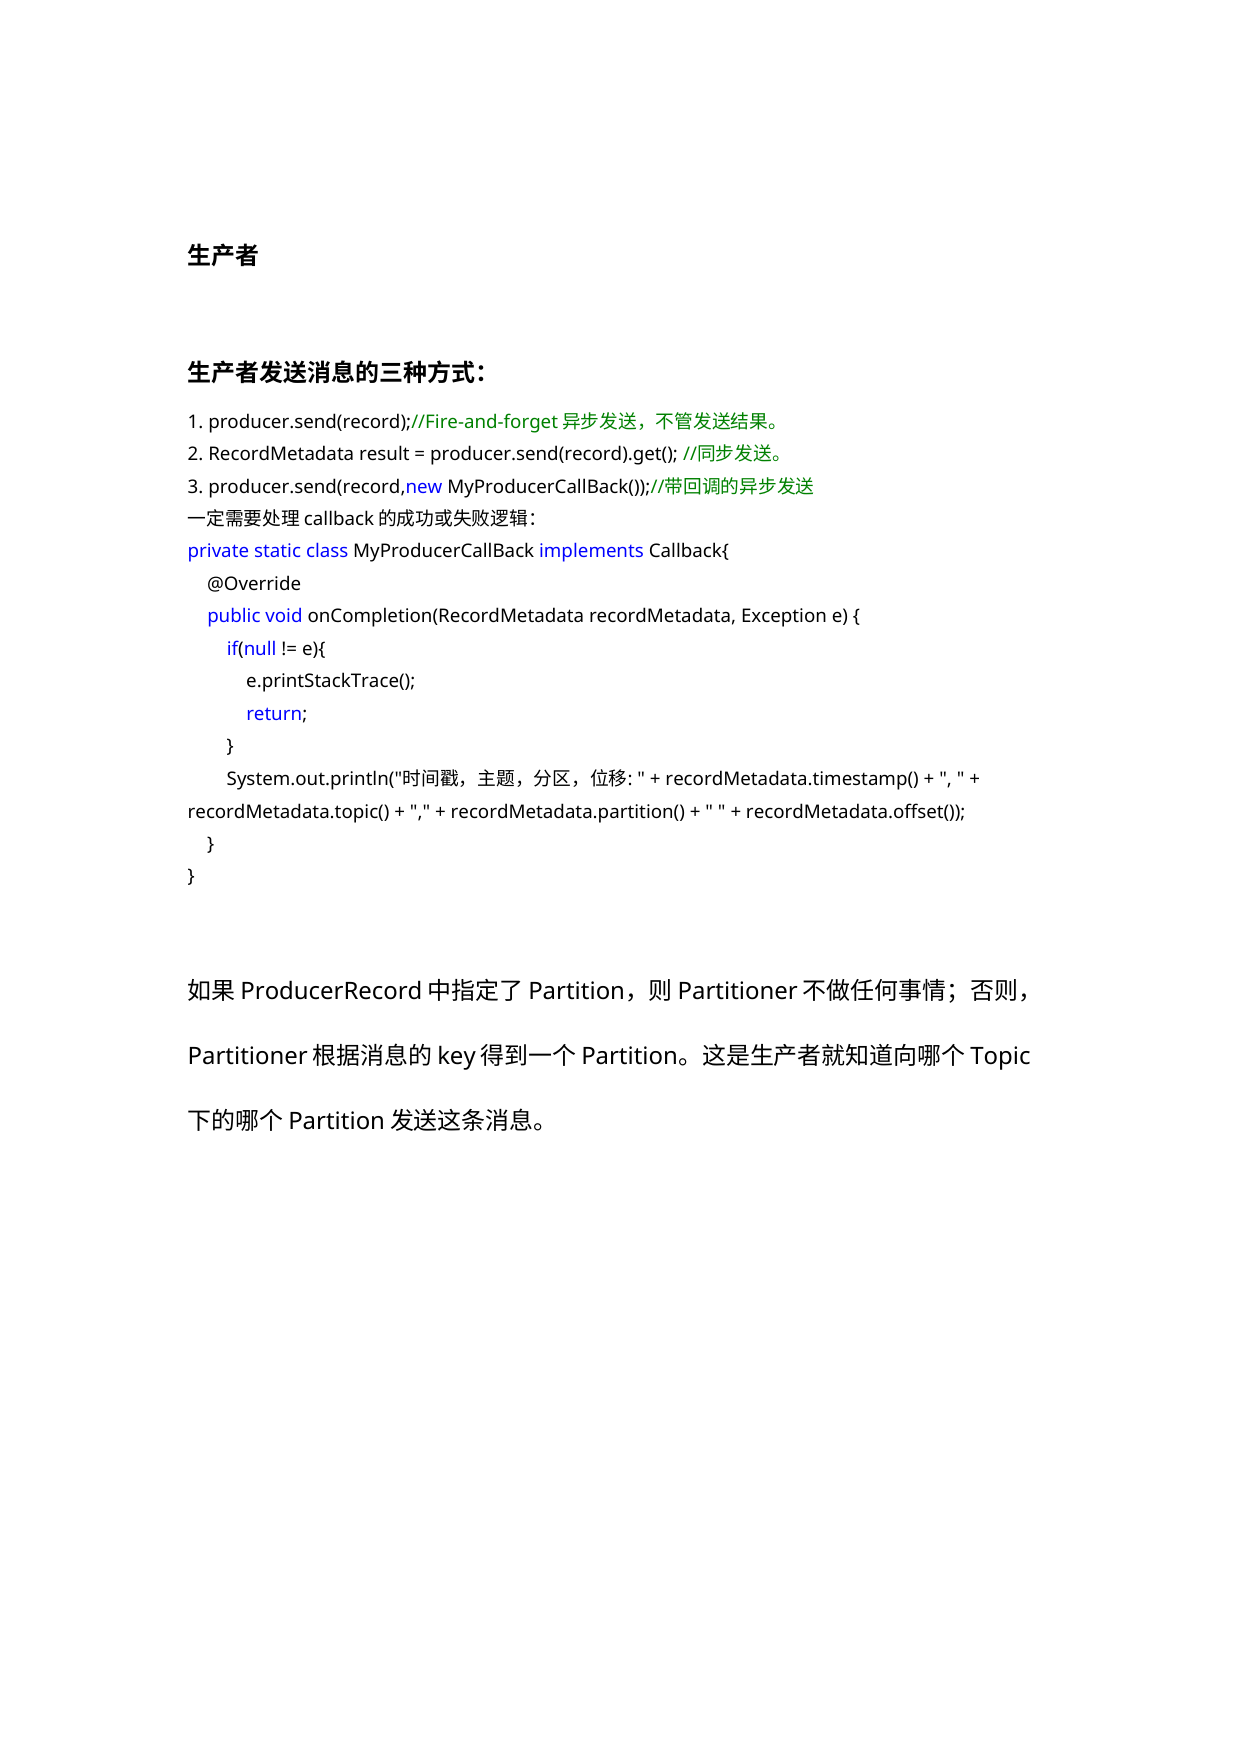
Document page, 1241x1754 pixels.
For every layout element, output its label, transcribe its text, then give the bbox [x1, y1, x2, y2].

text @Override [187, 566, 1053, 599]
text System.out.println("时间戳，主题，分区，位移: " + recordMetadata.timestamp() + ", " + recordMetadata.topic() + "," + recordMetadata.partition() + " " + recordMetadata.offset()); [187, 761, 1053, 826]
text private static class MyProducerCallBack implements Callback{ [187, 534, 1053, 566]
text 如果ProducerRecord中指定了Partition，则Partitioner不做任何事情；否则，Partitioner根据消息的key得到一个Partition。这是生产者就知道向哪个Topic下的哪个Partition发送这条消息。 [187, 956, 1053, 1151]
text 2. RecordMetadata result = producer.send(record).get(); //同步发送。 [187, 436, 1053, 469]
text if(null != e){ [187, 631, 1053, 664]
subtitle 生产者 [187, 222, 1053, 287]
text 3. producer.send(record,new MyProducerCallBack());//带回调的异步发送 [187, 469, 1053, 501]
text } [187, 859, 1053, 891]
text 1. producer.send(record);//Fire-and-forget异步发送，不管发送结果。 [187, 404, 1053, 436]
text } [187, 826, 1053, 859]
text public void onCompletion(RecordMetadata recordMetadata, Exception e) { [187, 599, 1053, 631]
text 生产者发送消息的三种方式： [187, 339, 1053, 404]
text e.printStackTrace(); [187, 664, 1053, 696]
text 一定需要处理callback的成功或失败逻辑： [187, 501, 1053, 534]
text return; [187, 696, 1053, 729]
text } [187, 729, 1053, 761]
